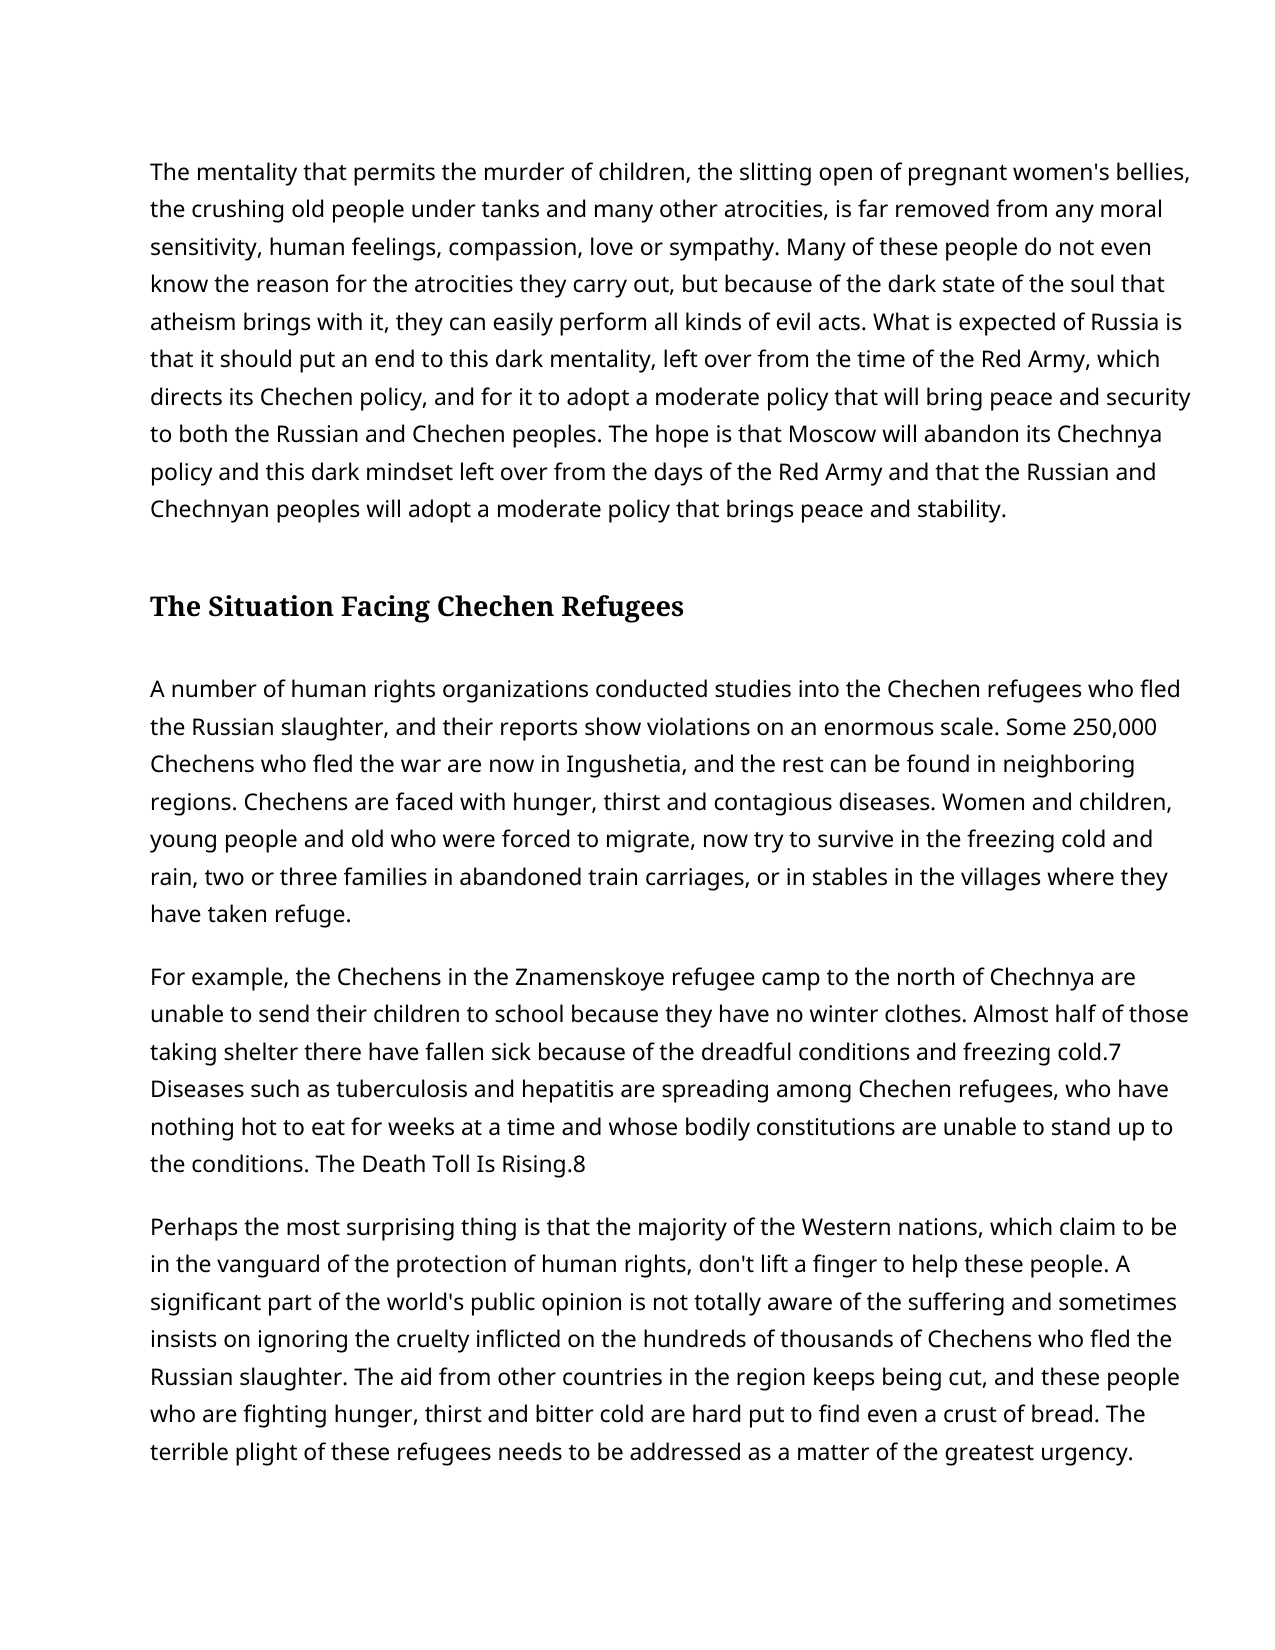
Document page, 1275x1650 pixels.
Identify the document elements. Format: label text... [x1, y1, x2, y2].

text A number of human rights organizations conducted studies into the Chechen refugees who fled the Russian slaughter, and their reports show violations on an enormous scale. Some 250,000 Chechens who fled the war are now in Ingushetia, and the rest can be found in neighboring regions. Chechens are faced with hunger, thirst and contagious diseases. Women and children, young people and old who were forced to migrate, now try to survive in the freezing cold and rain, two or three families in abandoned train carriages, or in stables in the villages where they have taken refuge. [150, 668, 1200, 930]
subtitle The Situation Facing Chechen Refugees [150, 587, 1200, 624]
text Perhaps the most surprising thing is that the majority of the Western nations, which claim to be in the vanguard of the protection of human rights, don't lift a finger to help these people. A significant part of the world's public opinion is not totally aware of the suffering and sometimes insists on ignoring the cruelty inflicted on the hundreds of thousands of Chechens who fled the Russian slaughter. The aid from other countries in the region keeps being cut, and these people who are fighting hunger, thirst and bitter cold are hard put to find even a crust of bread. The terrible plight of these refugees needs to be addressed as a matter of the greatest urgency. [150, 1205, 1200, 1468]
text For example, the Chechens in the Znamenskoye refugee camp to the north of Chechnya are unable to send their children to school because they have no winter clothes. Almost half of those taking shelter there have fallen sick because of the dreadful conditions and freezing cold.7 Diseases such as tuberculosis and hepatitis are spreading among Chechen refugees, who have nothing hot to eat for weeks at a time and whose bodily constitutions are unable to stand up to the conditions. The Death Toll Is Rising.8 [150, 955, 1200, 1180]
text The mentality that permits the murder of children, the slitting open of pregnant women's bellies, the crushing old people under tanks and many other atrocities, is far removed from any moral sensitivity, human feelings, compassion, love or sympathy. Many of these people do not even know the reason for the atrocities they carry out, but because of the dark state of the soul that atheism brings with it, they can easily perform all kinds of evil acts. What is expected of Russia is that it should put an end to this dark mentality, left over from the time of the Red Army, which directs its Chechen policy, and for it to adopt a moderate policy that will bring peace and security to both the Russian and Chechen peoples. The hope is that Moscow will abandon its Chechnya policy and this dark mindset left over from the days of the Red Army and that the Russian and Chechnyan peoples will adopt a moderate policy that brings peace and stability. [150, 150, 1200, 525]
